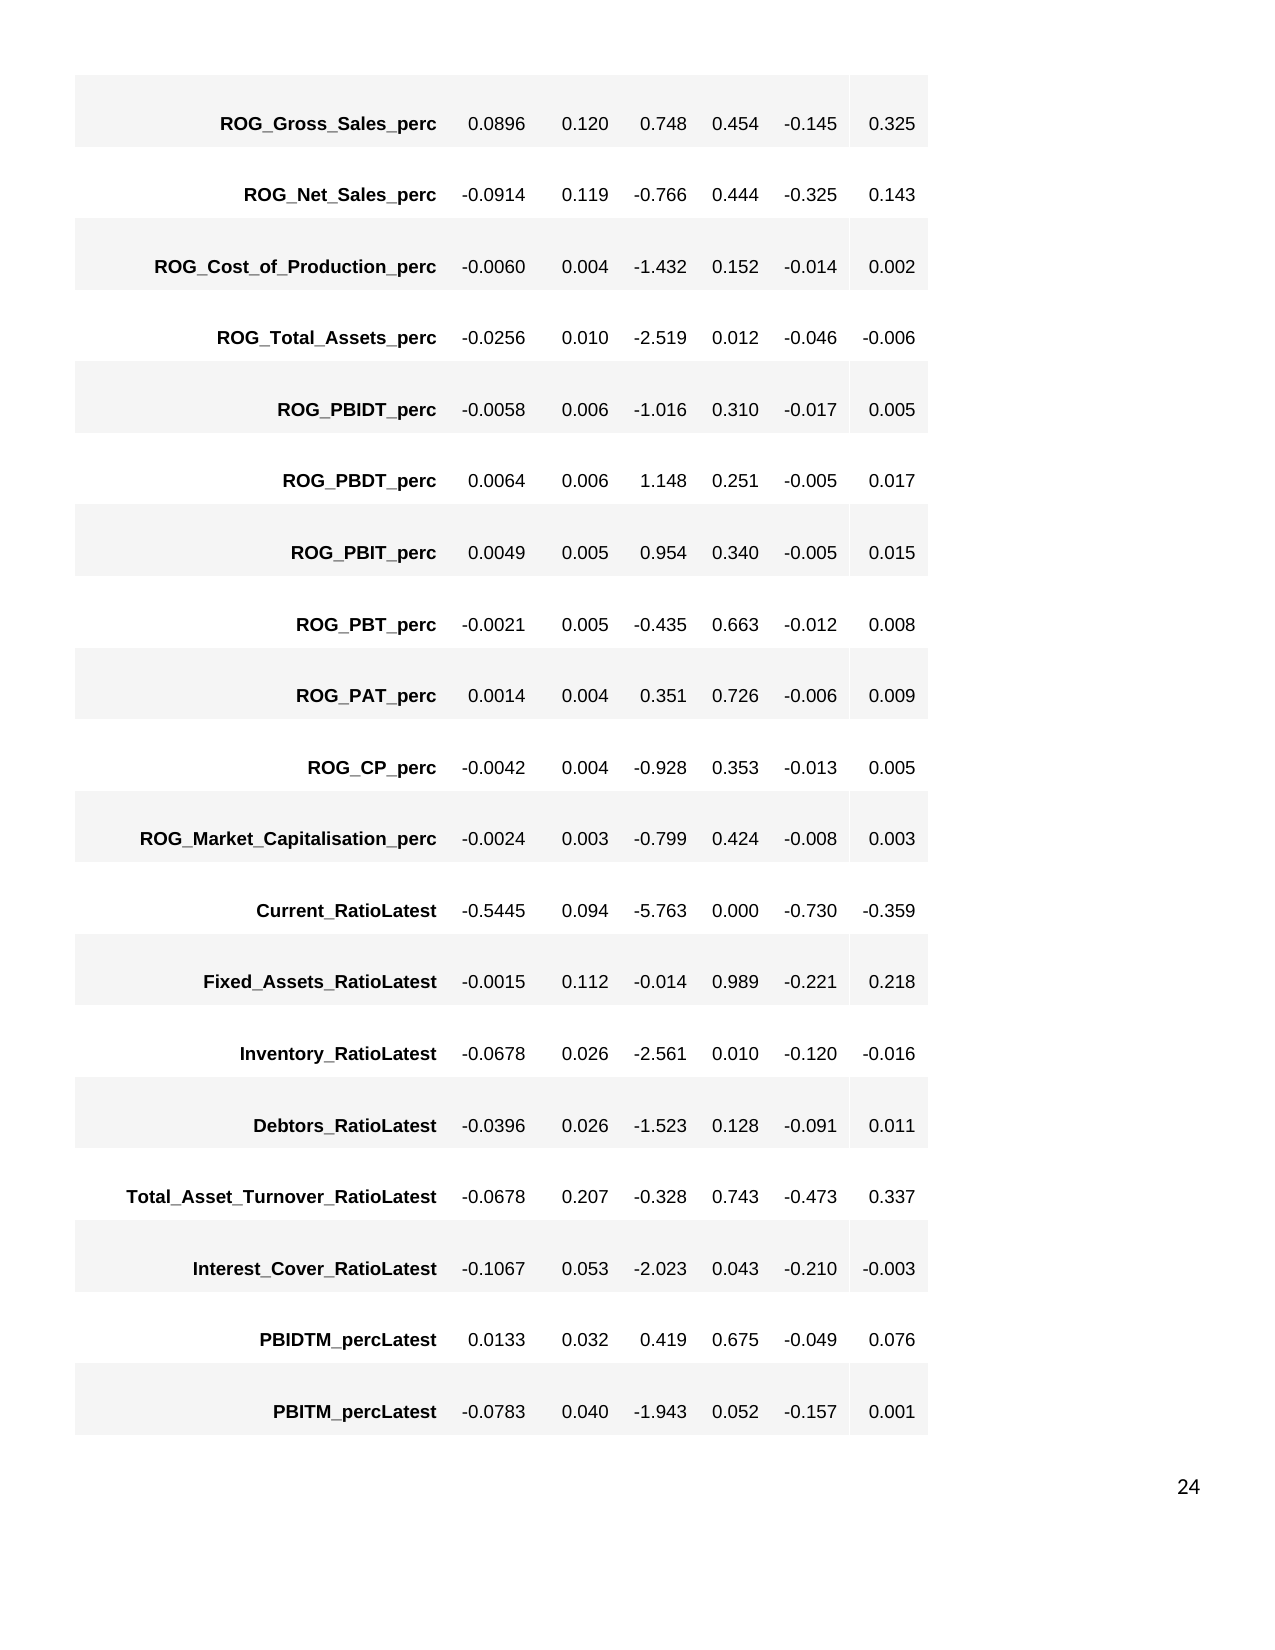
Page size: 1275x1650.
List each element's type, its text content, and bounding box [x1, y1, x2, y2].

table_cell -0.799 [621, 791, 699, 862]
table_cell 0.340 [699, 504, 771, 576]
table_cell 0.424 [699, 791, 771, 862]
table_cell PBITM_percLatest [75, 1363, 449, 1435]
table_cell Fixed_Assets_RatioLatest [75, 934, 449, 1005]
table_cell -0.0914 [449, 147, 538, 218]
table_cell -0.221 [771, 934, 849, 1005]
table_cell 0.251 [699, 433, 771, 504]
table_cell -1.432 [621, 218, 699, 290]
table_cell 0.005 [538, 576, 621, 647]
table_cell 0.010 [538, 290, 621, 361]
table_cell -0.0060 [449, 218, 538, 290]
table_cell 0.010 [699, 1005, 771, 1077]
table_cell -0.014 [771, 218, 849, 290]
table_cell 0.043 [699, 1220, 771, 1292]
table_cell -0.730 [771, 862, 849, 934]
table_cell ROG_Market_Capitalisation_perc [75, 791, 449, 862]
table_cell 0.954 [621, 504, 699, 576]
table_cell -0.0021 [449, 576, 538, 647]
table_cell 0.053 [538, 1220, 621, 1292]
table_cell 0.006 [538, 433, 621, 504]
table_cell 0.017 [850, 433, 928, 504]
table_cell -2.519 [621, 290, 699, 361]
table_cell 0.015 [850, 504, 928, 576]
table_cell -0.016 [850, 1005, 928, 1077]
table_cell 0.032 [538, 1292, 621, 1363]
table_cell 0.0133 [449, 1292, 538, 1363]
table_cell -0.012 [771, 576, 849, 647]
table_cell PBIDTM_percLatest [75, 1292, 449, 1363]
table_cell 0.002 [850, 218, 928, 290]
table_cell 0.026 [538, 1077, 621, 1148]
table_cell -1.523 [621, 1077, 699, 1148]
table_cell -0.120 [771, 1005, 849, 1077]
table_cell -0.210 [771, 1220, 849, 1292]
table_cell 0.444 [699, 147, 771, 218]
table_cell 0.001 [850, 1363, 928, 1435]
table_cell -0.0783 [449, 1363, 538, 1435]
table_cell -0.766 [621, 147, 699, 218]
table_cell 0.207 [538, 1149, 621, 1220]
table_cell -0.0058 [449, 361, 538, 433]
table_cell 0.675 [699, 1292, 771, 1363]
table_cell -0.005 [771, 504, 849, 576]
table_cell 0.143 [850, 147, 928, 218]
table_cell 0.0049 [449, 504, 538, 576]
table_cell ROG_PBIDT_perc [75, 361, 449, 433]
table_cell 1.148 [621, 433, 699, 504]
table_cell 0.004 [538, 218, 621, 290]
table_cell ROG_PBT_perc [75, 576, 449, 647]
table_cell 0.152 [699, 218, 771, 290]
table_cell 0.0014 [449, 648, 538, 719]
table_cell ROG_CP_perc [75, 719, 449, 791]
table_cell -0.0396 [449, 1077, 538, 1148]
table_cell -0.0678 [449, 1149, 538, 1220]
table_cell -0.091 [771, 1077, 849, 1148]
table_cell 0.009 [850, 648, 928, 719]
table_cell 0.005 [538, 504, 621, 576]
table_cell 0.011 [850, 1077, 928, 1148]
table_cell 0.663 [699, 576, 771, 647]
table_cell -0.157 [771, 1363, 849, 1435]
table_cell -0.013 [771, 719, 849, 791]
table_cell 0.003 [850, 791, 928, 862]
table_cell -0.017 [771, 361, 849, 433]
table_cell -1.943 [621, 1363, 699, 1435]
table_cell -1.016 [621, 361, 699, 433]
table_cell -0.0678 [449, 1005, 538, 1077]
table_cell 0.119 [538, 147, 621, 218]
table_cell ROG_PBIT_perc [75, 504, 449, 576]
table_cell -0.145 [771, 75, 849, 147]
table_cell 0.726 [699, 648, 771, 719]
table_cell 0.325 [850, 75, 928, 147]
table_cell -0.006 [771, 648, 849, 719]
table_cell 0.120 [538, 75, 621, 147]
table_cell 0.112 [538, 934, 621, 1005]
table_cell 0.006 [538, 361, 621, 433]
table_cell 0.076 [850, 1292, 928, 1363]
table_cell 0.337 [850, 1149, 928, 1220]
table_cell Interest_Cover_RatioLatest [75, 1220, 449, 1292]
table_cell ROG_PAT_perc [75, 648, 449, 719]
table_cell 0.004 [538, 719, 621, 791]
table_cell Current_RatioLatest [75, 862, 449, 934]
table_cell ROG_Gross_Sales_perc [75, 75, 449, 147]
table_cell 0.454 [699, 75, 771, 147]
table_cell -0.0024 [449, 791, 538, 862]
table_cell -0.1067 [449, 1220, 538, 1292]
table_cell -0.5445 [449, 862, 538, 934]
table_cell 0.040 [538, 1363, 621, 1435]
table_cell ROG_Total_Assets_perc [75, 290, 449, 361]
table_cell 0.005 [850, 361, 928, 433]
table_cell 0.004 [538, 648, 621, 719]
table_cell -0.435 [621, 576, 699, 647]
table_cell -0.328 [621, 1149, 699, 1220]
table_cell 0.0896 [449, 75, 538, 147]
table_cell -5.763 [621, 862, 699, 934]
table_cell 0.026 [538, 1005, 621, 1077]
table_cell 0.310 [699, 361, 771, 433]
table_cell 0.353 [699, 719, 771, 791]
table_cell -0.008 [771, 791, 849, 862]
table_cell ROG_Cost_of_Production_perc [75, 218, 449, 290]
table_cell -0.928 [621, 719, 699, 791]
table_cell -0.0042 [449, 719, 538, 791]
table_cell 0.128 [699, 1077, 771, 1148]
table_cell ROG_PBDT_perc [75, 433, 449, 504]
table_cell -0.325 [771, 147, 849, 218]
table_cell -0.006 [850, 290, 928, 361]
table_cell 0.989 [699, 934, 771, 1005]
table_cell ROG_Net_Sales_perc [75, 147, 449, 218]
table_cell 0.419 [621, 1292, 699, 1363]
table_cell 0.351 [621, 648, 699, 719]
table_cell 0.748 [621, 75, 699, 147]
table_cell 0.743 [699, 1149, 771, 1220]
table_cell 0.0064 [449, 433, 538, 504]
table_cell 0.000 [699, 862, 771, 934]
table_cell -0.003 [850, 1220, 928, 1292]
table_cell 0.008 [850, 576, 928, 647]
table_cell -0.0256 [449, 290, 538, 361]
table_cell 0.218 [850, 934, 928, 1005]
table_cell -0.049 [771, 1292, 849, 1363]
table_cell -2.561 [621, 1005, 699, 1077]
table_cell -0.046 [771, 290, 849, 361]
table_cell 0.003 [538, 791, 621, 862]
table_cell 0.052 [699, 1363, 771, 1435]
table_cell Debtors_RatioLatest [75, 1077, 449, 1148]
table_cell -2.023 [621, 1220, 699, 1292]
table_cell 0.005 [850, 719, 928, 791]
table_cell 0.012 [699, 290, 771, 361]
table_cell Total_Asset_Turnover_RatioLatest [75, 1149, 449, 1220]
table_cell -0.005 [771, 433, 849, 504]
table_cell -0.473 [771, 1149, 849, 1220]
table_cell Inventory_RatioLatest [75, 1005, 449, 1077]
table_cell -0.014 [621, 934, 699, 1005]
table_cell 0.094 [538, 862, 621, 934]
table_cell -0.0015 [449, 934, 538, 1005]
table_cell -0.359 [850, 862, 928, 934]
